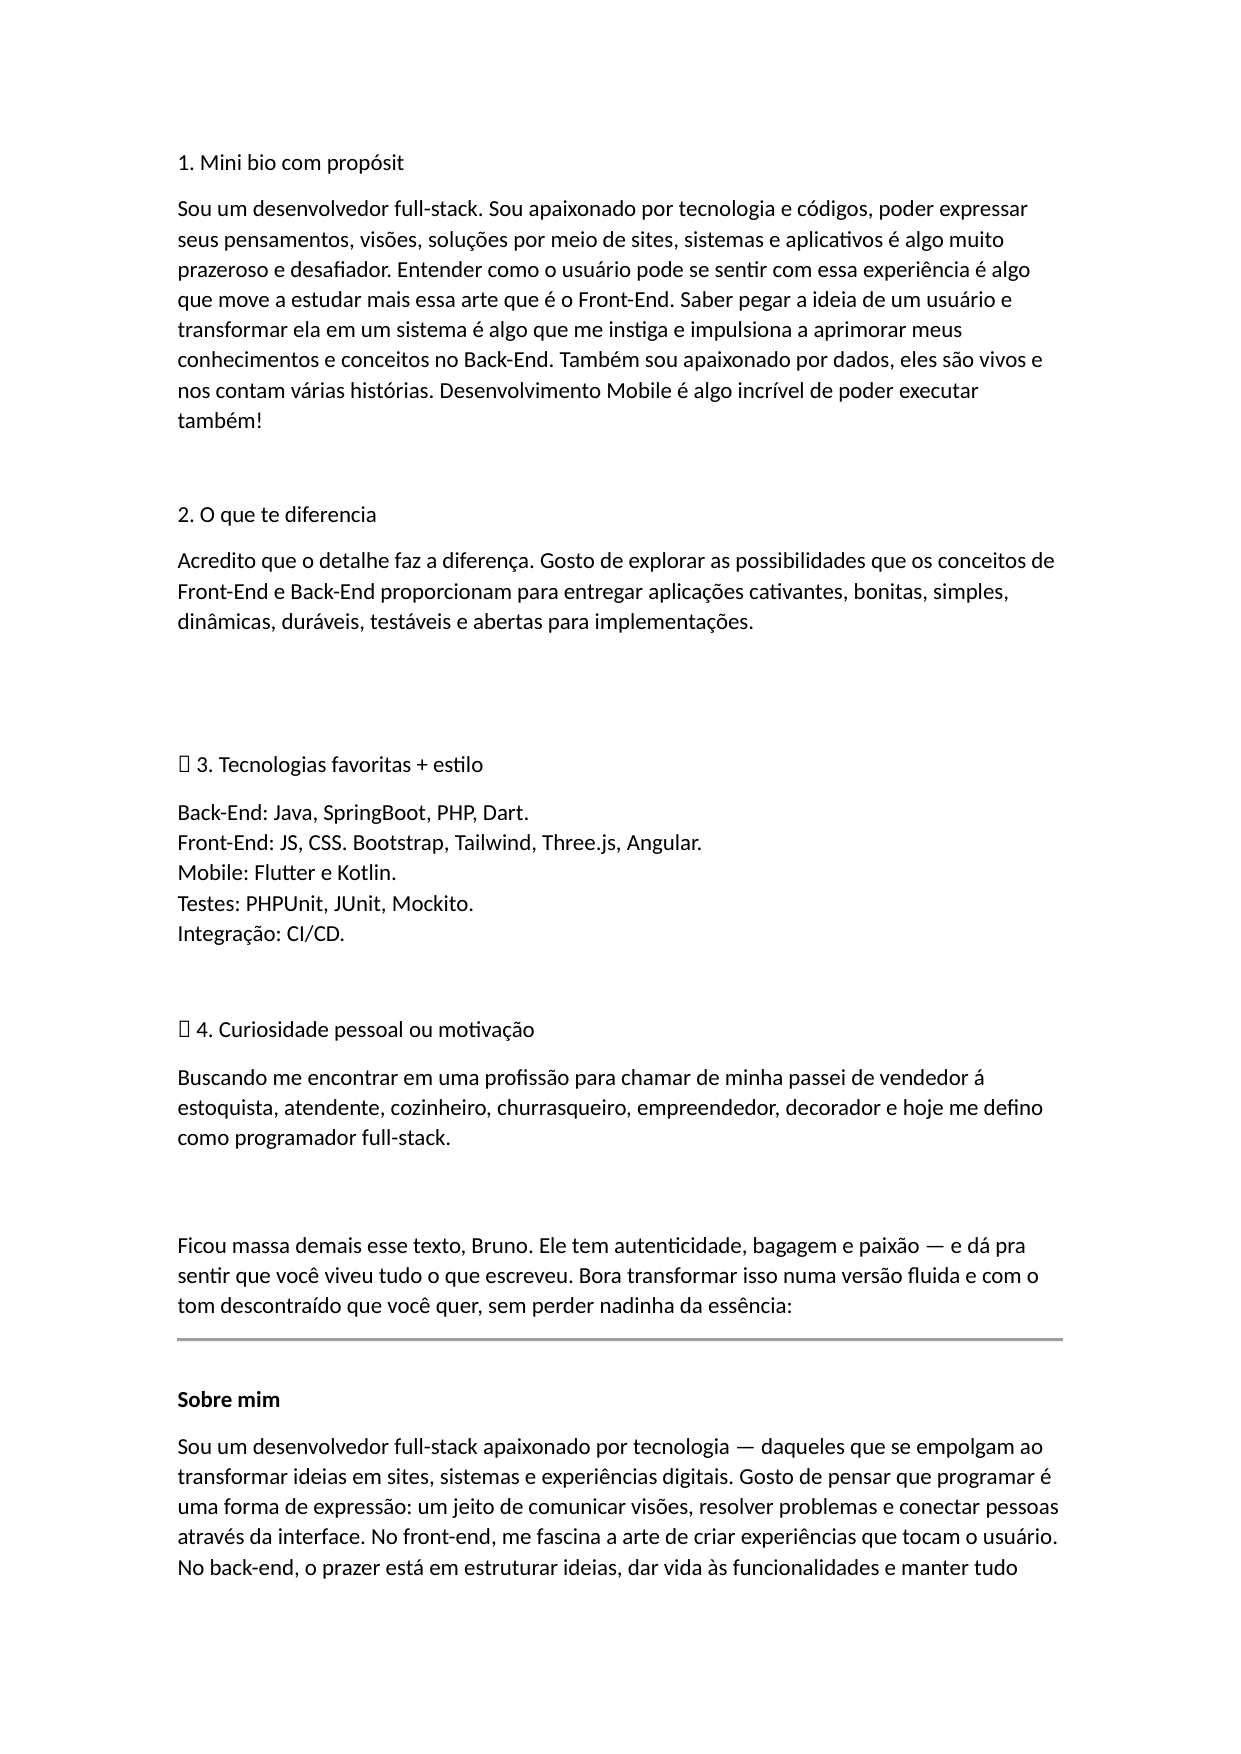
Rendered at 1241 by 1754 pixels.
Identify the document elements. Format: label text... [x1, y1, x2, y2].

text Buscando me encontrar em uma profissão para chamar de minha passei de vendedor á estoquista, atendente, cozinheiro, churrasqueiro, empreendedor, decorador e hoje me defino como programador full-stack. [177, 1063, 1063, 1151]
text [177, 1432, 1063, 1581]
text Acredito que o detalhe faz a diferença. Gosto de explorar as possibilidades que os conceitos de Front-End e Back-End proporcionam para entregar aplicações cativantes, bonitas, simples, dinâmicas, duráveis, testáveis e abertas para implementações. [177, 547, 1063, 635]
text 1. Mini bio com propósit [177, 148, 1063, 176]
text Ficou massa demais esse texto, Bruno. Ele tem autenticidade, bagagem e paixão — e dá pra sentir que você viveu tudo o que escreveu. Bora transformar isso numa versão fluida e com o tom descontraído que você quer, sem perder nadinha da essência: [177, 1170, 1063, 1319]
text 2. O que te diferencia [177, 500, 1063, 528]
text Back-End: Java, SpringBoot, PHP, Dart. Front-End: JS, CSS. Bootstrap, Tailwind, Three.js, Angular. Mobile: Flutter e Kotlin. Testes: PHPUnit, JUnit, Mockito. Integração: CI/CD. [177, 798, 1063, 947]
text 🌱 4. Curiosidade pessoal ou motivação [177, 1013, 1063, 1044]
text Sou um desenvolvedor full-stack. Sou apaixonado por tecnologia e códigos, poder expressar seus pensamentos, visões, soluções por meio de sites, sistemas e aplicativos é algo muito prazeroso e desafiador. Entender como o usuário pode se sentir com essa experiência é algo que move a estudar mais essa arte que é o Front-End. Saber pegar a ideia de um usuário e transformar ela em um sistema é algo que me instiga e impulsiona a aprimorar meus conhecimentos e conceitos no Back-End. Também sou apaixonado por dados, eles são vivos e nos contam várias histórias. Desenvolvimento Mobile é algo incrível de poder executar também! [177, 194, 1063, 434]
text 🔧 3. Tecnologias favoritas + estilo [177, 748, 1063, 779]
text Sobre mim [177, 1385, 1063, 1413]
